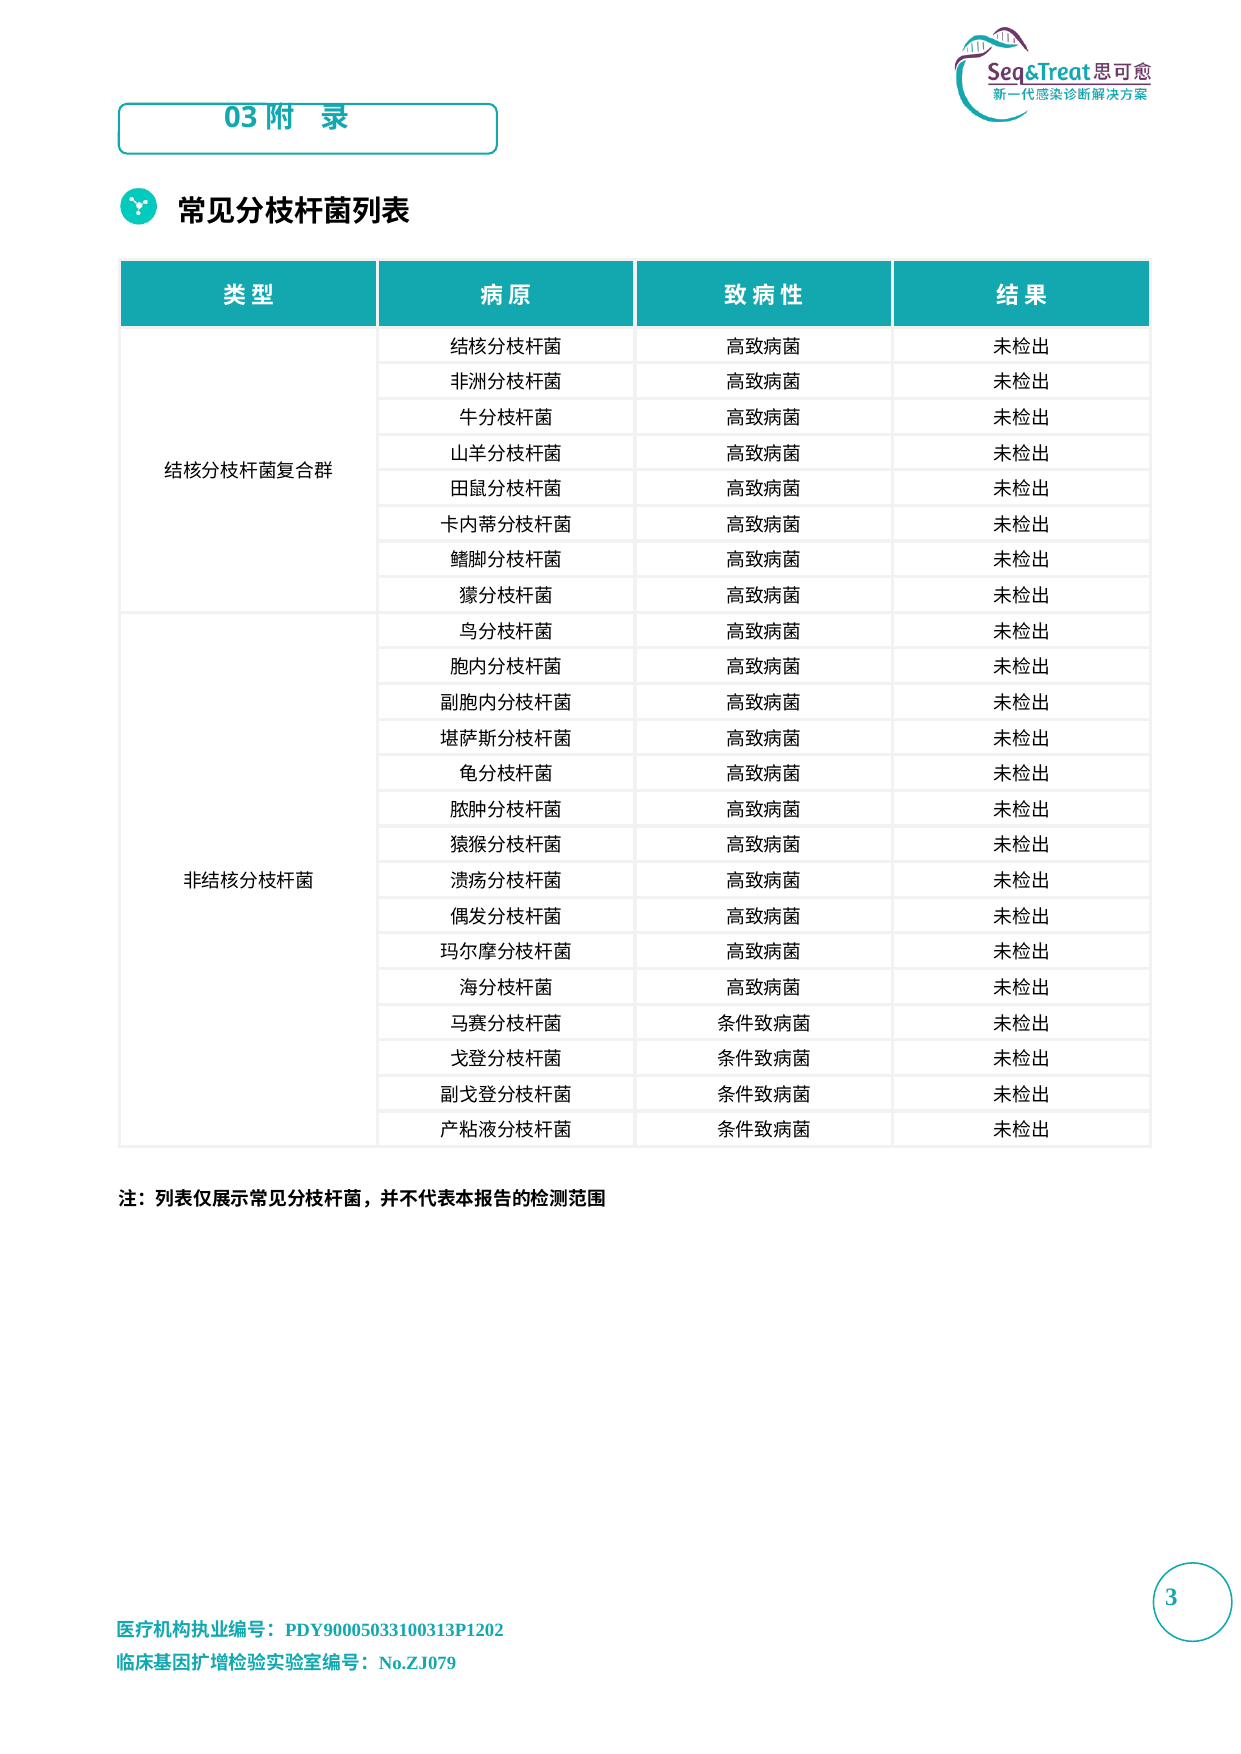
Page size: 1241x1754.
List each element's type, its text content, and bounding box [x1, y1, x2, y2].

table_cell 高致病菌 [637, 899, 891, 931]
table_cell 高致病菌 [637, 863, 891, 896]
table_header 病 原 [379, 261, 633, 326]
table_cell 未检出 [894, 1077, 1149, 1109]
picture [118, 185, 159, 228]
table_cell 海分枝杆菌 [379, 970, 633, 1002]
table_cell 獴分枝杆菌 [379, 578, 633, 611]
table_cell 戈登分枝杆菌 [379, 1041, 633, 1074]
table_cell 未检出 [894, 899, 1149, 931]
text 注：列表仅展示常见分枝杆菌，并不代表本报告的检测范围 [118, 1181, 1147, 1213]
table_cell 未检出 [894, 614, 1149, 646]
table_cell 牛分枝杆菌 [379, 400, 633, 432]
table_cell 堪萨斯分枝杆菌 [379, 721, 633, 753]
table_cell 未检出 [894, 1113, 1149, 1145]
table_cell 结核分枝杆菌复合群 [121, 329, 376, 611]
table_cell 未检出 [894, 934, 1149, 967]
table_cell 非洲分枝杆菌 [379, 364, 633, 397]
table_cell 卡内蒂分枝杆菌 [379, 507, 633, 539]
table_cell 马赛分枝杆菌 [379, 1006, 633, 1038]
table_cell 条件致病菌 [637, 1006, 891, 1038]
table_cell 未检出 [894, 1041, 1149, 1074]
picture [954, 27, 1153, 122]
table_cell 高致病菌 [637, 329, 891, 361]
table_cell 条件致病菌 [637, 1041, 891, 1074]
table_cell 高致病菌 [637, 578, 891, 611]
table_cell 条件致病菌 [637, 1077, 891, 1109]
table_cell 溃疡分枝杆菌 [379, 863, 633, 896]
table_cell 脓肿分枝杆菌 [379, 792, 633, 824]
table_cell 未检出 [894, 578, 1149, 611]
text 常见分枝杆菌列表 [118, 176, 1152, 241]
table_cell 玛尔摩分枝杆菌 [379, 934, 633, 967]
table_cell 高致病菌 [637, 685, 891, 717]
table_cell 未检出 [894, 792, 1149, 824]
table_cell 高致病菌 [637, 649, 891, 682]
table_cell 龟分枝杆菌 [379, 756, 633, 789]
table_cell 高致病菌 [637, 400, 891, 432]
table_cell 高致病菌 [637, 436, 891, 468]
table_cell 未检出 [894, 1006, 1149, 1038]
table_cell 未检出 [894, 649, 1149, 682]
table_cell 高致病菌 [637, 471, 891, 504]
table_cell 产粘液分枝杆菌 [379, 1113, 633, 1145]
table_cell 高致病菌 [637, 934, 891, 967]
table_cell 猿猴分枝杆菌 [379, 828, 633, 860]
table_cell 未检出 [894, 329, 1149, 361]
table_cell 副戈登分枝杆菌 [379, 1077, 633, 1109]
table_cell 高致病菌 [637, 756, 891, 789]
table_cell 结核分枝杆菌 [379, 329, 633, 361]
table_cell 未检出 [894, 543, 1149, 575]
table_cell 未检出 [894, 400, 1149, 432]
table_cell 未检出 [894, 863, 1149, 896]
table_cell 高致病菌 [637, 828, 891, 860]
table_cell 鳍脚分枝杆菌 [379, 543, 633, 575]
table_cell 山羊分枝杆菌 [379, 436, 633, 468]
table_cell 高致病菌 [637, 792, 891, 824]
table_header 结 果 [894, 261, 1149, 326]
table_cell 非结核分枝杆菌 [121, 614, 376, 1145]
table_cell 副胞内分枝杆菌 [379, 685, 633, 717]
table_cell 未检出 [894, 756, 1149, 789]
table_cell 高致病菌 [637, 614, 891, 646]
table_cell 偶发分枝杆菌 [379, 899, 633, 931]
table_cell 高致病菌 [637, 721, 891, 753]
table_cell 田鼠分枝杆菌 [379, 471, 633, 504]
table_cell 胞内分枝杆菌 [379, 649, 633, 682]
table_cell 高致病菌 [637, 970, 891, 1002]
table_cell 鸟分枝杆菌 [379, 614, 633, 646]
table_cell 未检出 [894, 970, 1149, 1002]
table_cell 高致病菌 [637, 543, 891, 575]
table_cell 未检出 [894, 828, 1149, 860]
table_cell 未检出 [894, 471, 1149, 504]
table_cell 高致病菌 [637, 364, 891, 397]
table_cell 未检出 [894, 507, 1149, 539]
table_header 致 病 性 [637, 261, 891, 326]
table_cell 未检出 [894, 436, 1149, 468]
table_cell 条件致病菌 [637, 1113, 891, 1145]
table_cell 未检出 [894, 685, 1149, 717]
table_header 类 型 [121, 261, 376, 326]
table_cell 未检出 [894, 364, 1149, 397]
table_cell 未检出 [894, 721, 1149, 753]
table_cell 高致病菌 [637, 507, 891, 539]
